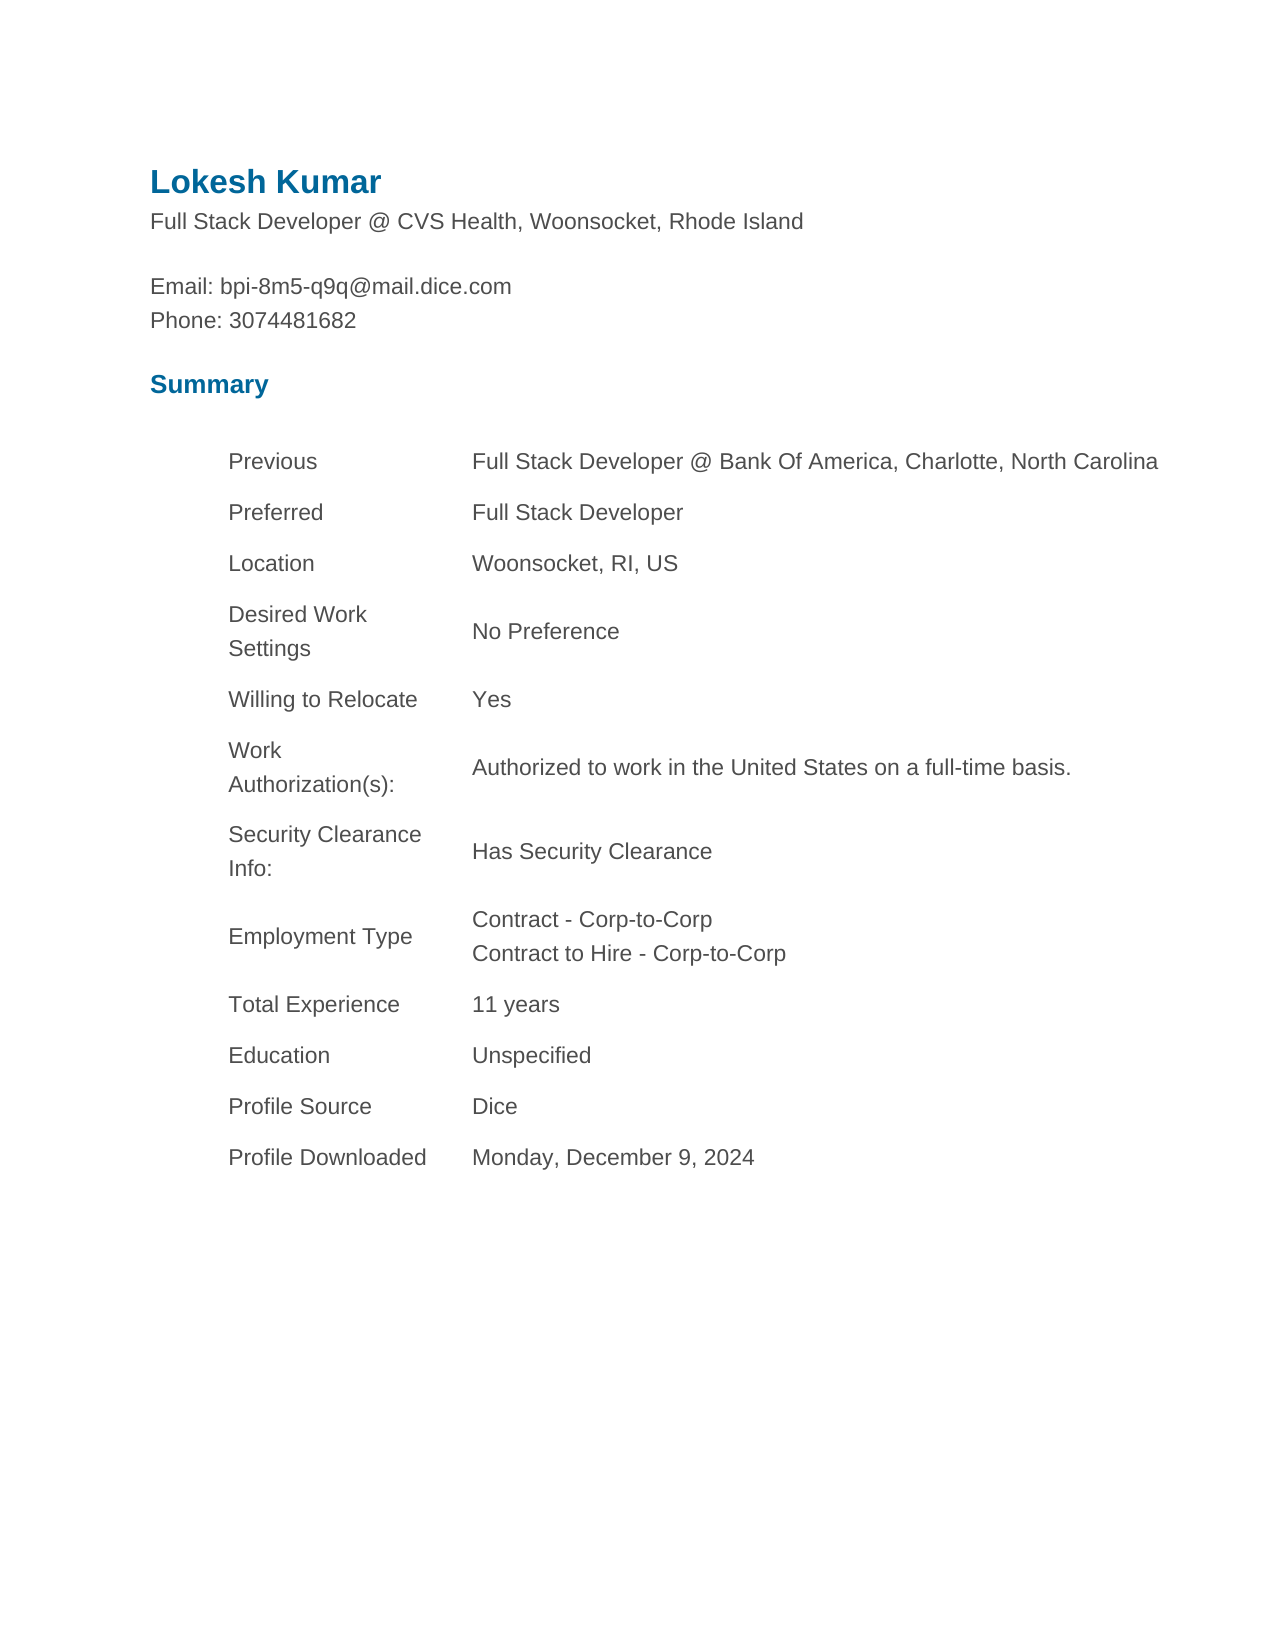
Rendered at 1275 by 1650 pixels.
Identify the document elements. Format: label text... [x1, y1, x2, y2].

table_cell No Preference [433, 578, 1164, 663]
table_header Previous [189, 425, 433, 476]
table_header Full Stack Developer @ Bank Of America, Charlotte, North Carolina [433, 425, 1164, 476]
table_cell Security Clearance Info: [189, 799, 433, 883]
table_cell Willing to Relocate [189, 663, 433, 714]
table_cell Desired Work Settings [189, 578, 433, 663]
table_cell Has Security Clearance [433, 799, 1164, 883]
subtitle Summary [150, 359, 1125, 399]
table_cell Education [189, 1019, 433, 1070]
table_cell Contract - Corp-to-Corp Contract to Hire - Corp-to-Corp [433, 883, 1164, 968]
table_cell Dice [433, 1070, 1164, 1121]
table_cell Yes [433, 663, 1164, 714]
table_cell Location [189, 527, 433, 578]
table_cell Woonsocket, RI, US [433, 527, 1164, 578]
table_cell Full Stack Developer [433, 476, 1164, 527]
table_cell 11 years [433, 968, 1164, 1019]
table_cell Employment Type [189, 883, 433, 968]
table_cell Authorized to work in the United States on a full-time basis. [433, 714, 1164, 798]
table_cell Preferred [189, 476, 433, 527]
table_cell Unspecified [433, 1019, 1164, 1070]
text Email: bpi-8m5-q9q@mail.dice.com [150, 266, 1125, 299]
text Full Stack Developer @ CVS Health, Woonsocket, Rhode Island [150, 201, 1125, 234]
table_cell Total Experience [189, 968, 433, 1019]
table_cell Work Authorization(s): [189, 714, 433, 798]
table_cell Profile Downloaded [189, 1121, 433, 1172]
text Phone: 3074481682 [150, 299, 1125, 333]
table_cell Profile Source [189, 1070, 433, 1121]
table_cell Monday, December 9, 2024 [433, 1121, 1164, 1172]
subtitle Lokesh Kumar [150, 150, 1125, 201]
